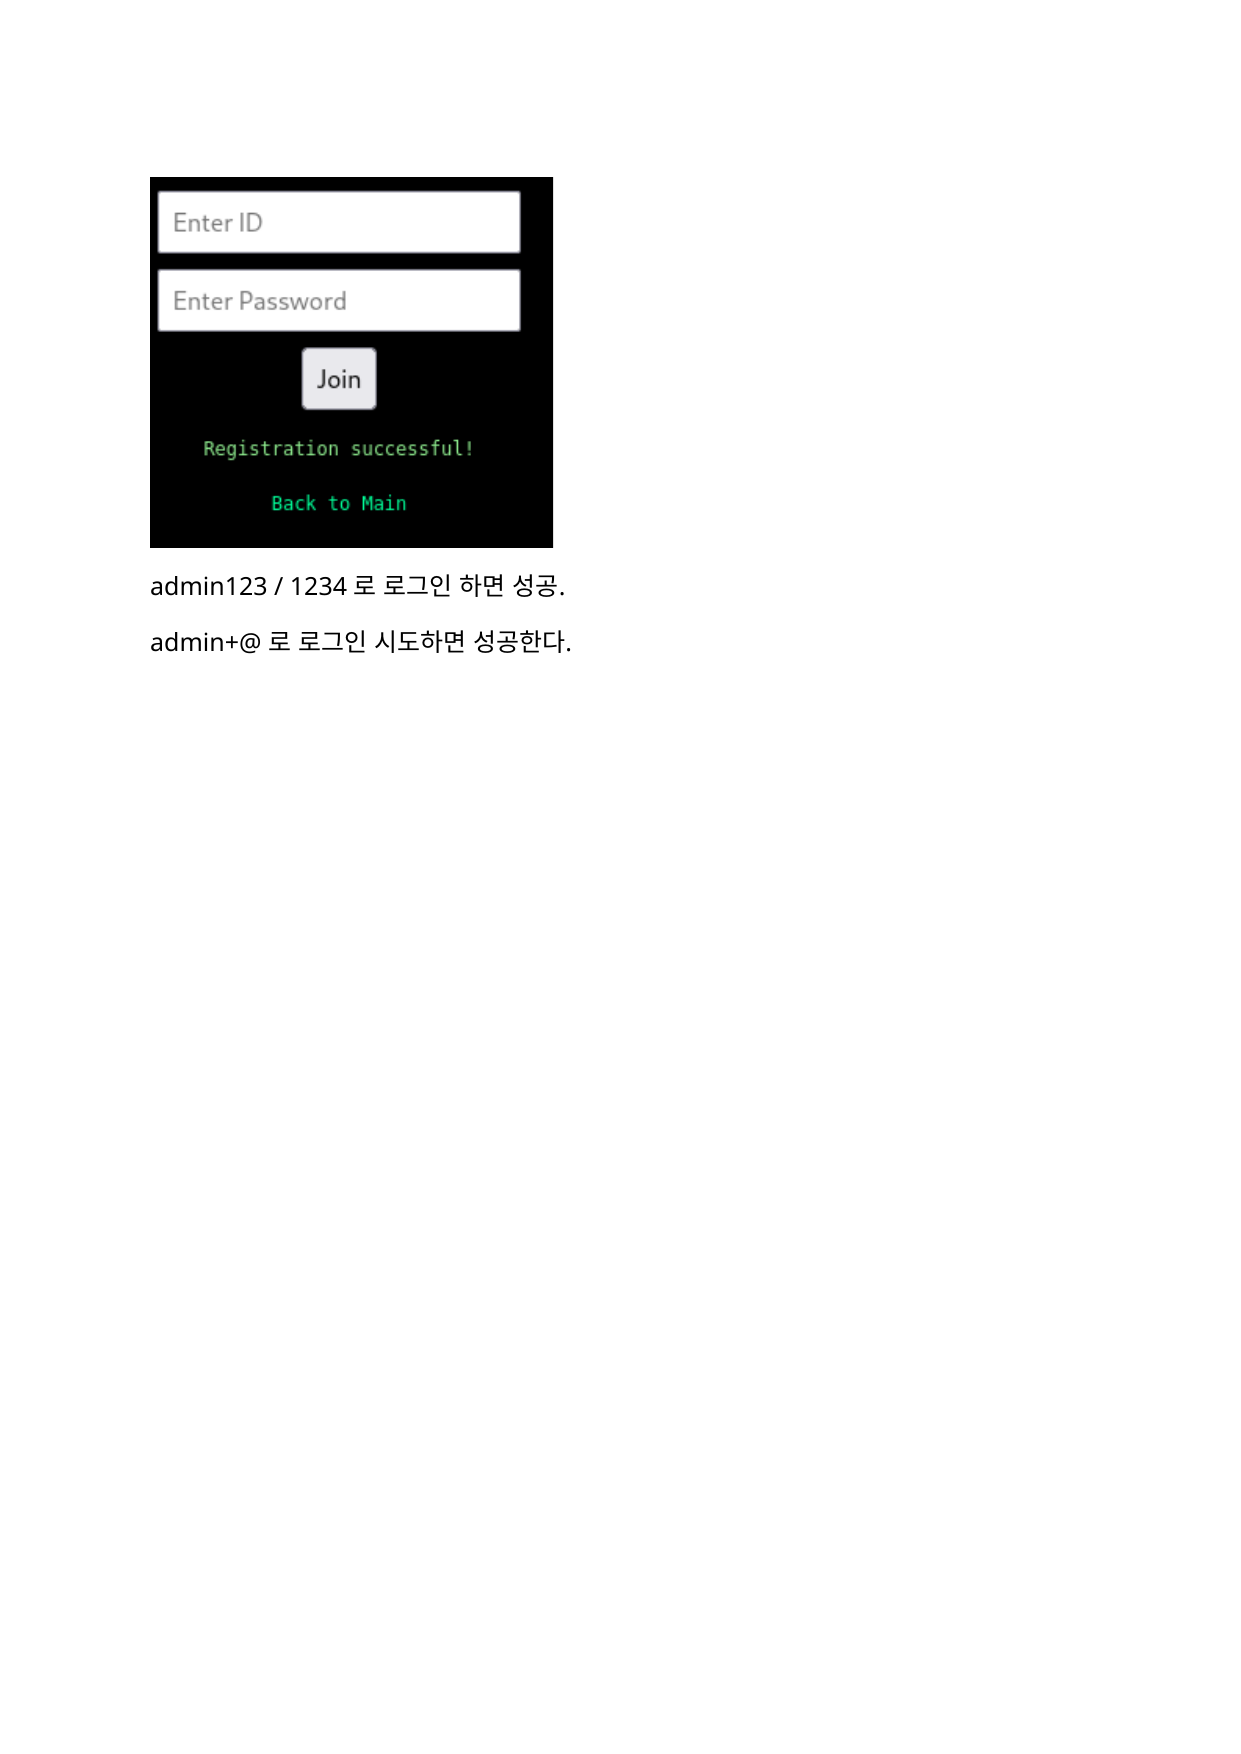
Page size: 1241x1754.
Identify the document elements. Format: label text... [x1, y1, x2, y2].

text admin123 / 1234 로 로그인 하면 성공. [150, 566, 1090, 603]
picture [150, 177, 554, 548]
text admin+@ 로 로그인 시도하면 성공한다. [150, 622, 1090, 658]
